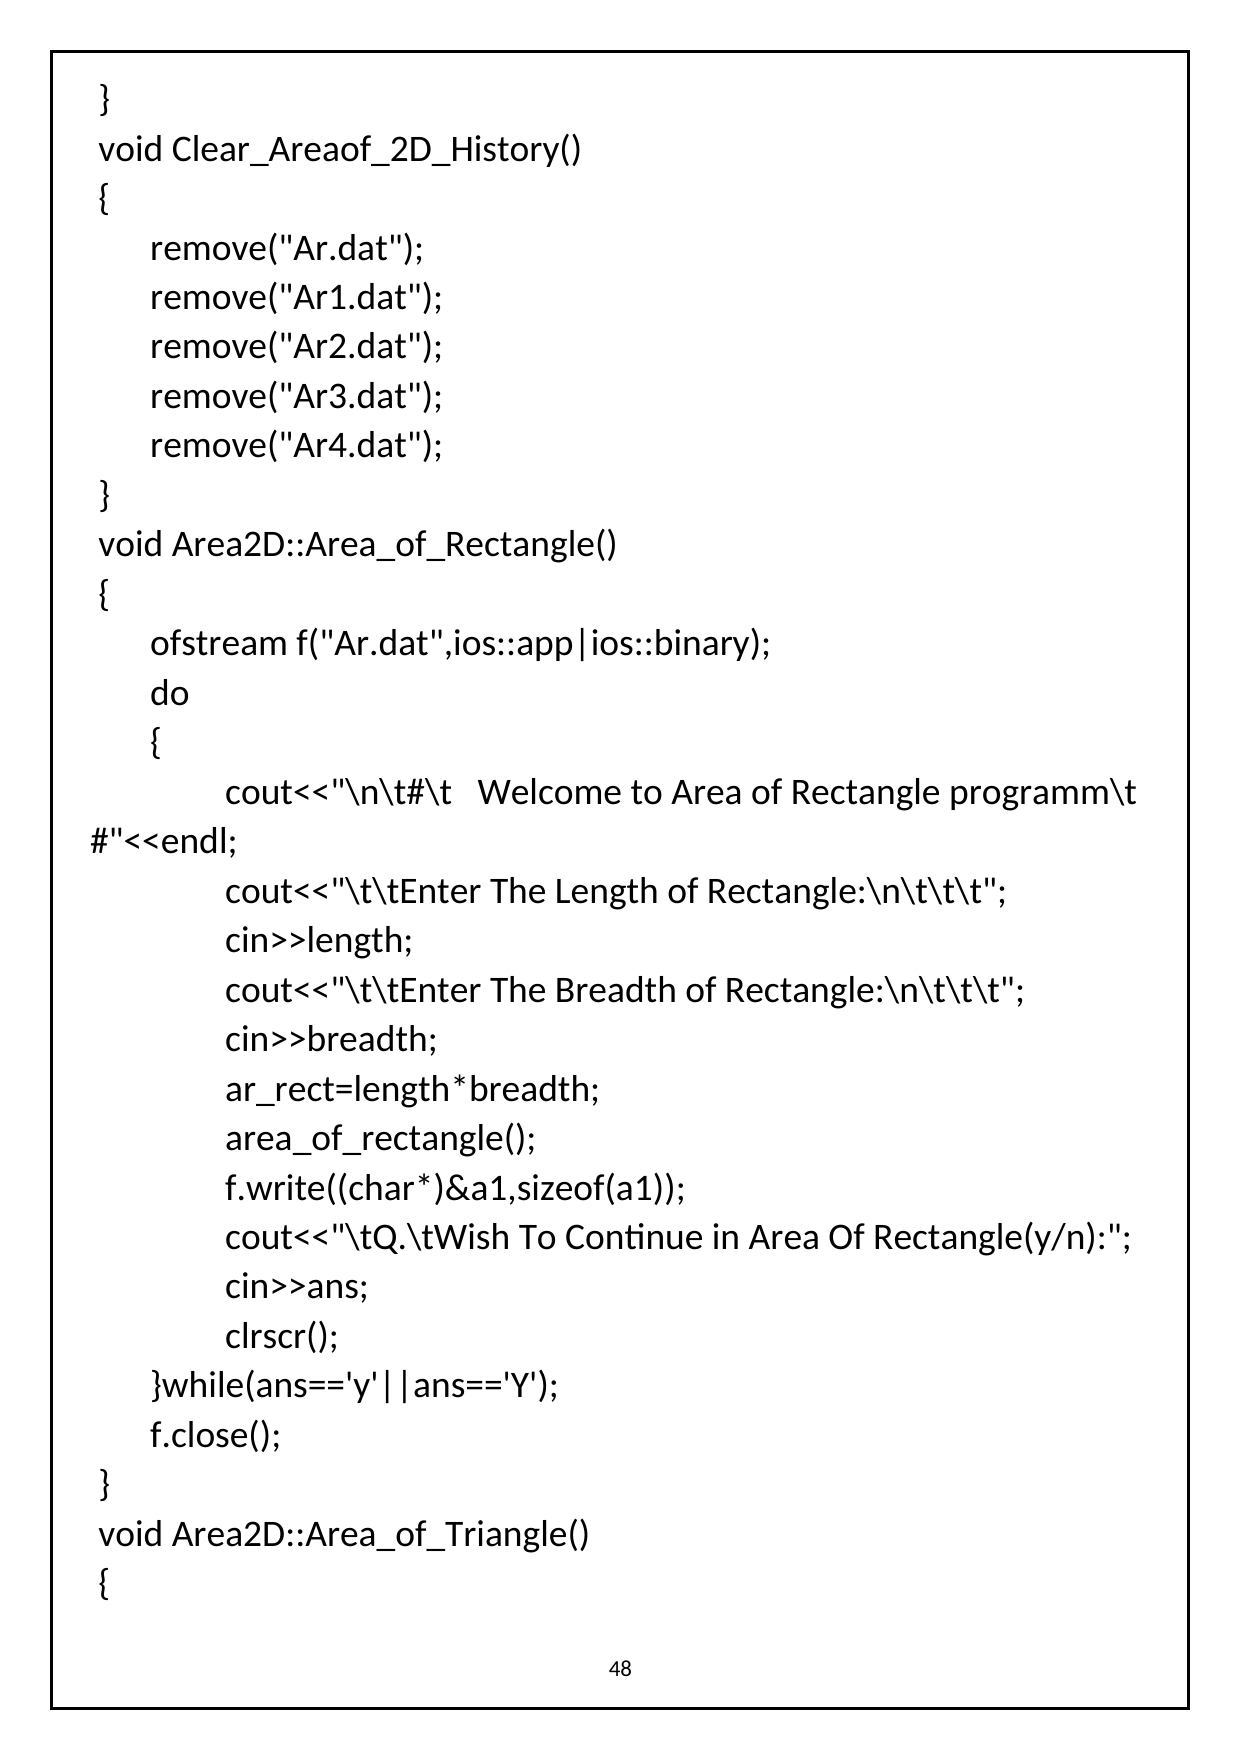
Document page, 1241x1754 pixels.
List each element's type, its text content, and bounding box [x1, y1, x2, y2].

text clrscr(); [90, 1312, 1182, 1358]
text cin>>length; [90, 916, 1182, 962]
text cin>>ans; [90, 1262, 1182, 1308]
text ofstream f("Ar.dat",ios::app|ios::binary); [90, 619, 1182, 665]
text }while(ans=='y'||ans=='Y'); [90, 1361, 1182, 1407]
text remove("Ar2.dat"); [90, 322, 1182, 368]
text remove("Ar3.dat"); [90, 372, 1182, 418]
text { [90, 570, 1182, 616]
text void Area2D::Area_of_Rectangle() [90, 520, 1182, 566]
text void Area2D::Area_of_Triangle() [90, 1510, 1182, 1556]
text void Clear_Areaof_2D_History() [90, 124, 1182, 170]
text ar_rect=length*breadth; [90, 1064, 1182, 1110]
text remove("Ar.dat"); [90, 223, 1182, 269]
text cout<<"\tQ.\tWish To Continue in Area Of Rectangle(y/n):"; [90, 1213, 1182, 1259]
text { [90, 1559, 1182, 1605]
text cout<<"\t\tEnter The Breadth of Rectangle:\n\t\t\t"; [90, 966, 1182, 1011]
text } [90, 75, 1182, 121]
text { [90, 718, 1182, 764]
text cout<<"\t\tEnter The Length of Rectangle:\n\t\t\t"; [90, 867, 1182, 912]
text cin>>breadth; [90, 1015, 1182, 1061]
text } [90, 471, 1182, 517]
text remove("Ar4.dat"); [90, 421, 1182, 467]
text remove("Ar1.dat"); [90, 273, 1182, 319]
text area_of_rectangle(); [90, 1114, 1182, 1160]
text do [90, 669, 1182, 714]
text cout<<"\n\t#\t Welcome to Area of Rectangle programm\t #"<<endl; [90, 768, 1182, 863]
text f.close(); [90, 1411, 1182, 1457]
text f.write((char*)&a1,sizeof(a1)); [90, 1163, 1182, 1209]
text { [90, 174, 1182, 220]
text } [90, 1460, 1182, 1506]
